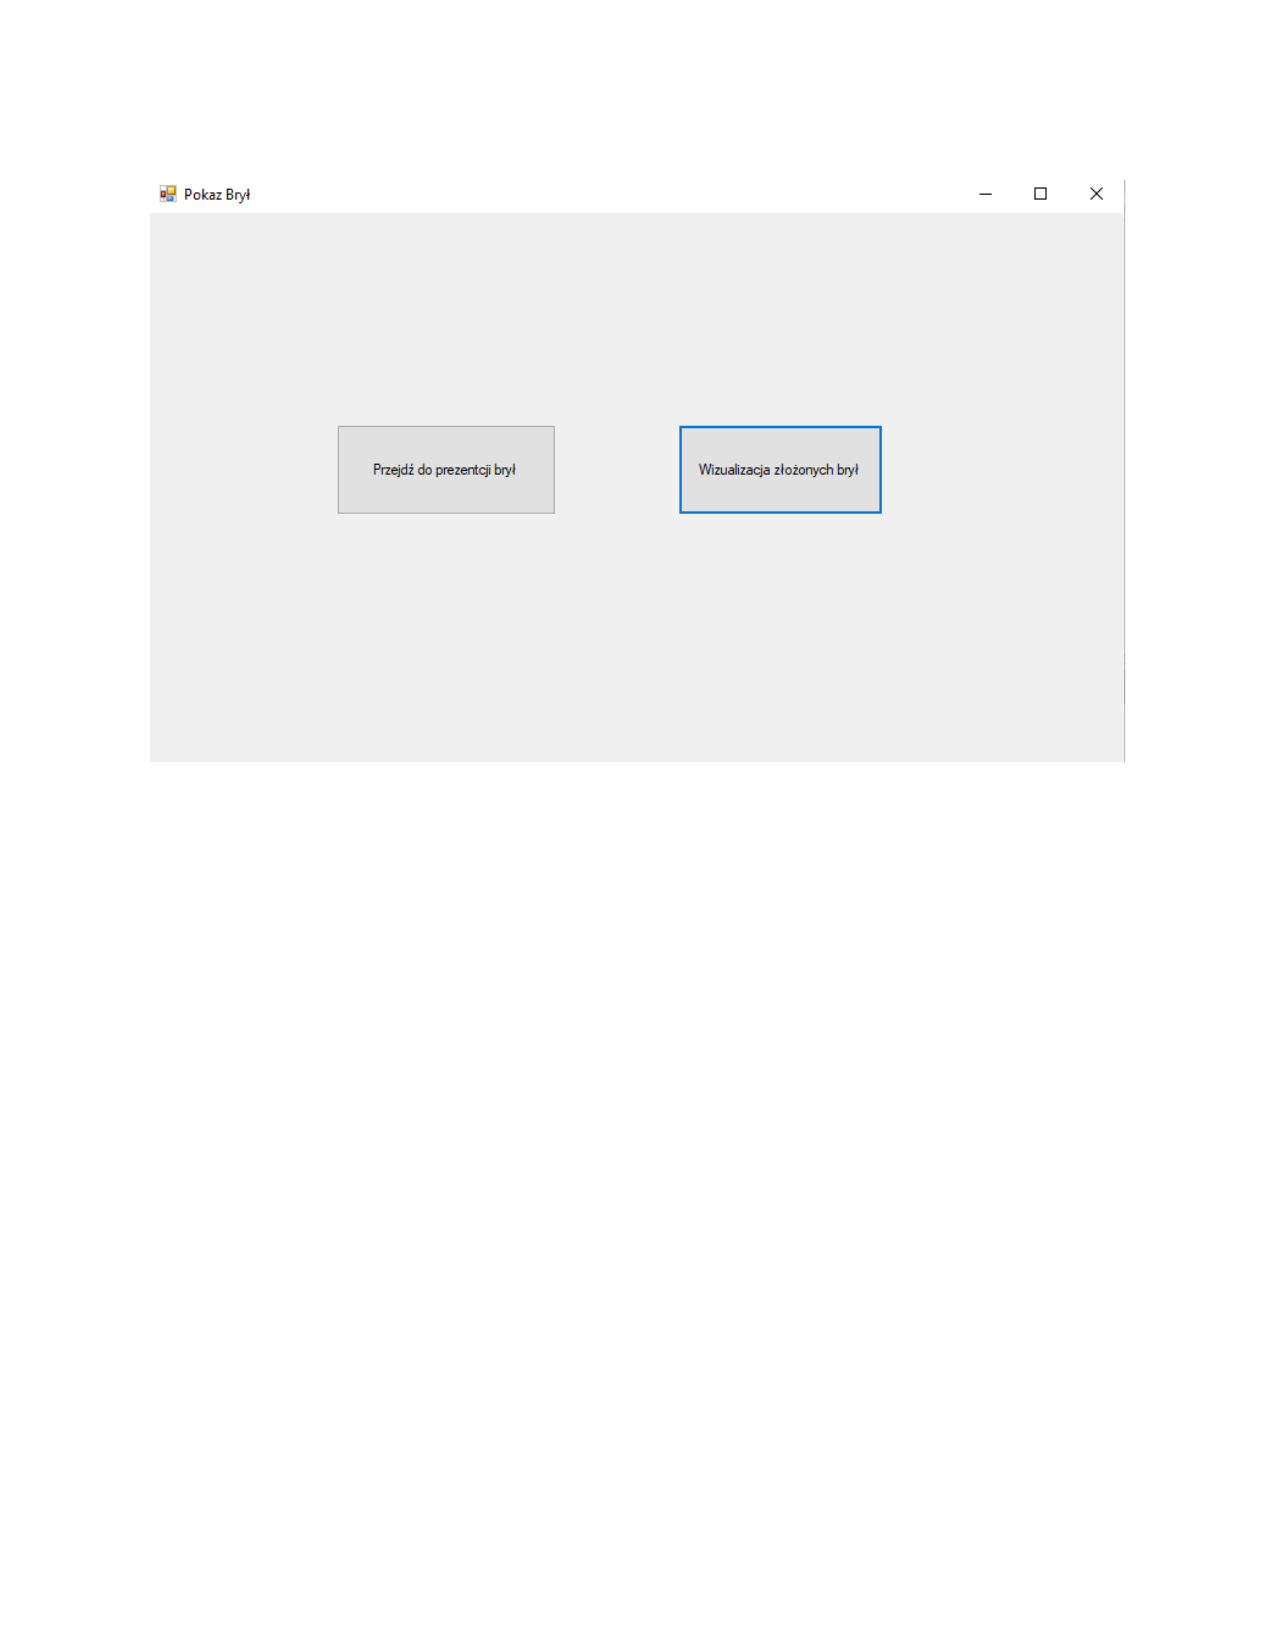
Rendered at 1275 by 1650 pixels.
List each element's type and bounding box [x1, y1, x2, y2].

picture [150, 180, 1125, 762]
